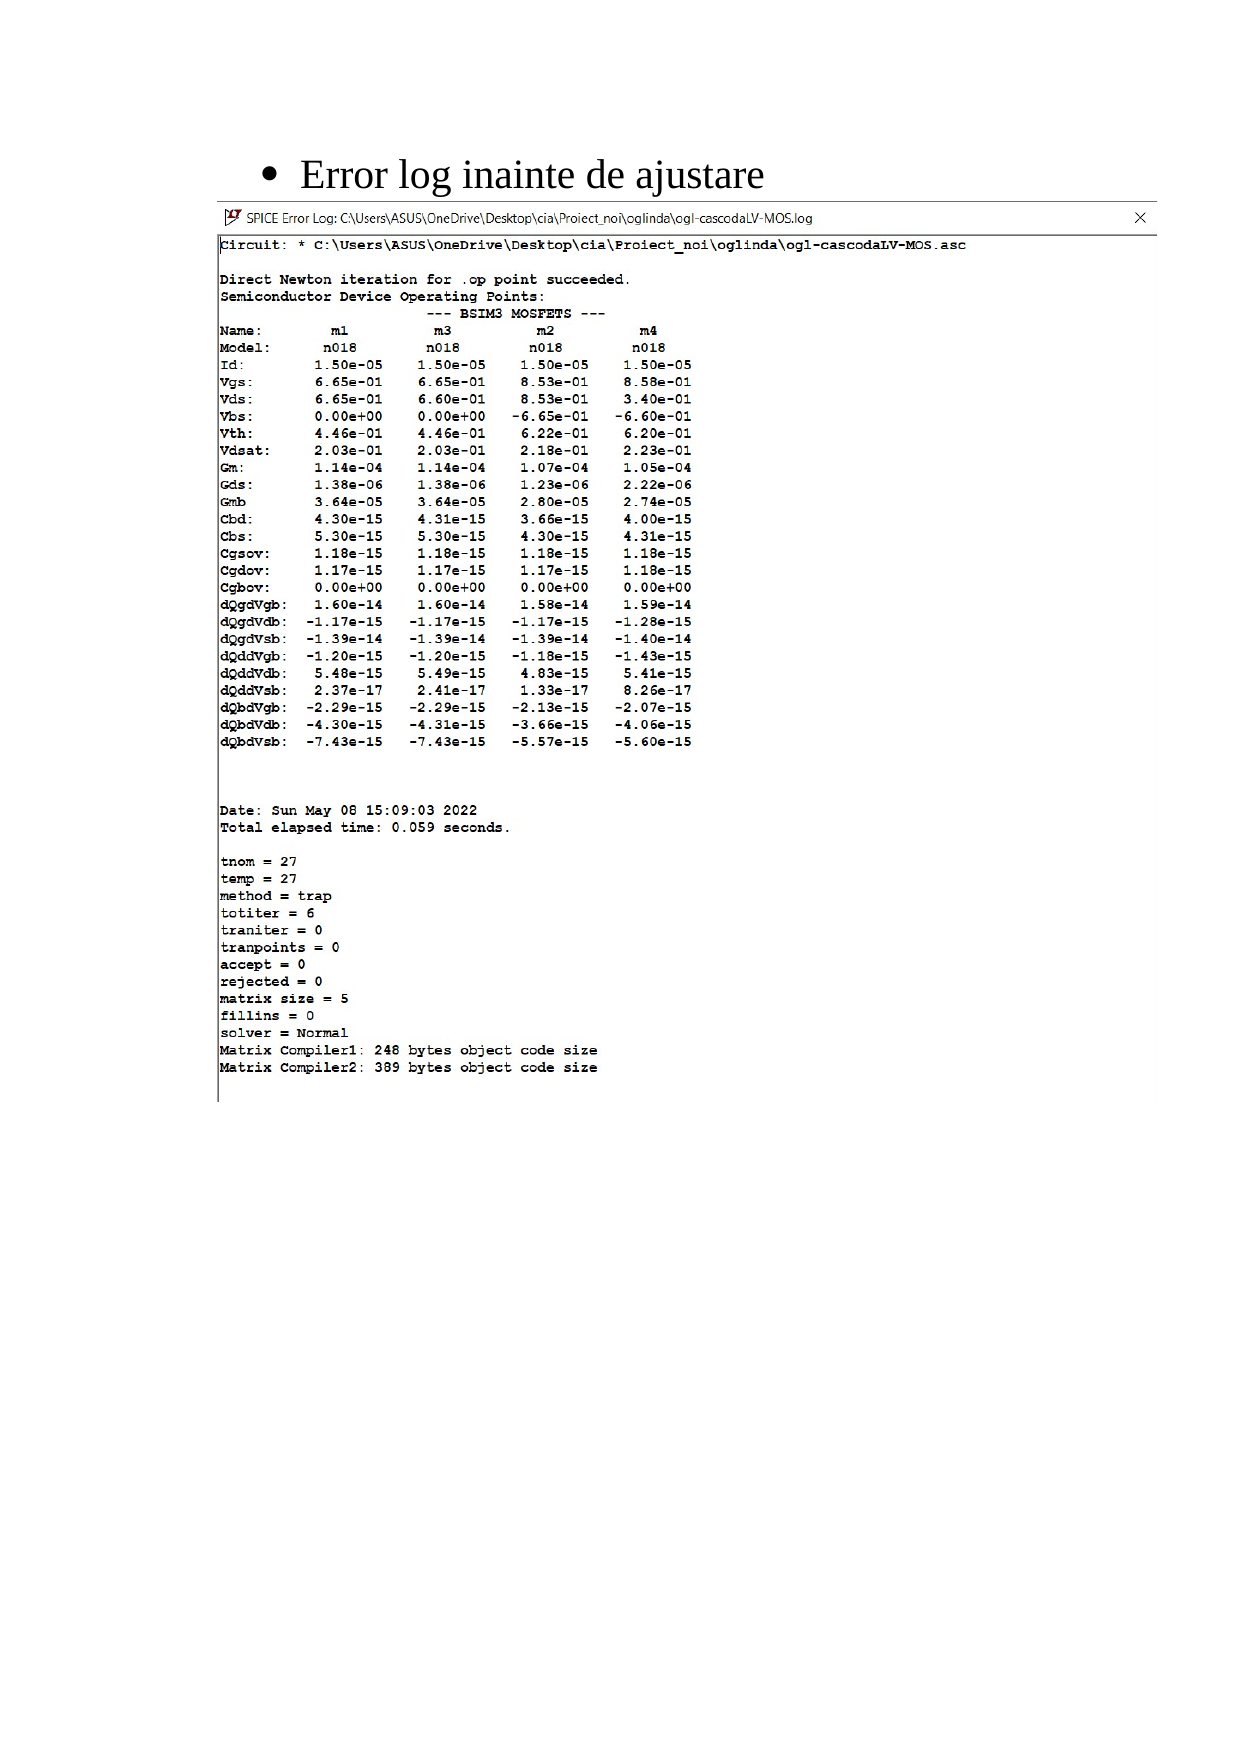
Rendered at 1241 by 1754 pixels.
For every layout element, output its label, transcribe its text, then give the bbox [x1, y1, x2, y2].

picture [217, 201, 1158, 1102]
list Error log inainte de ajustare [262, 150, 1090, 198]
